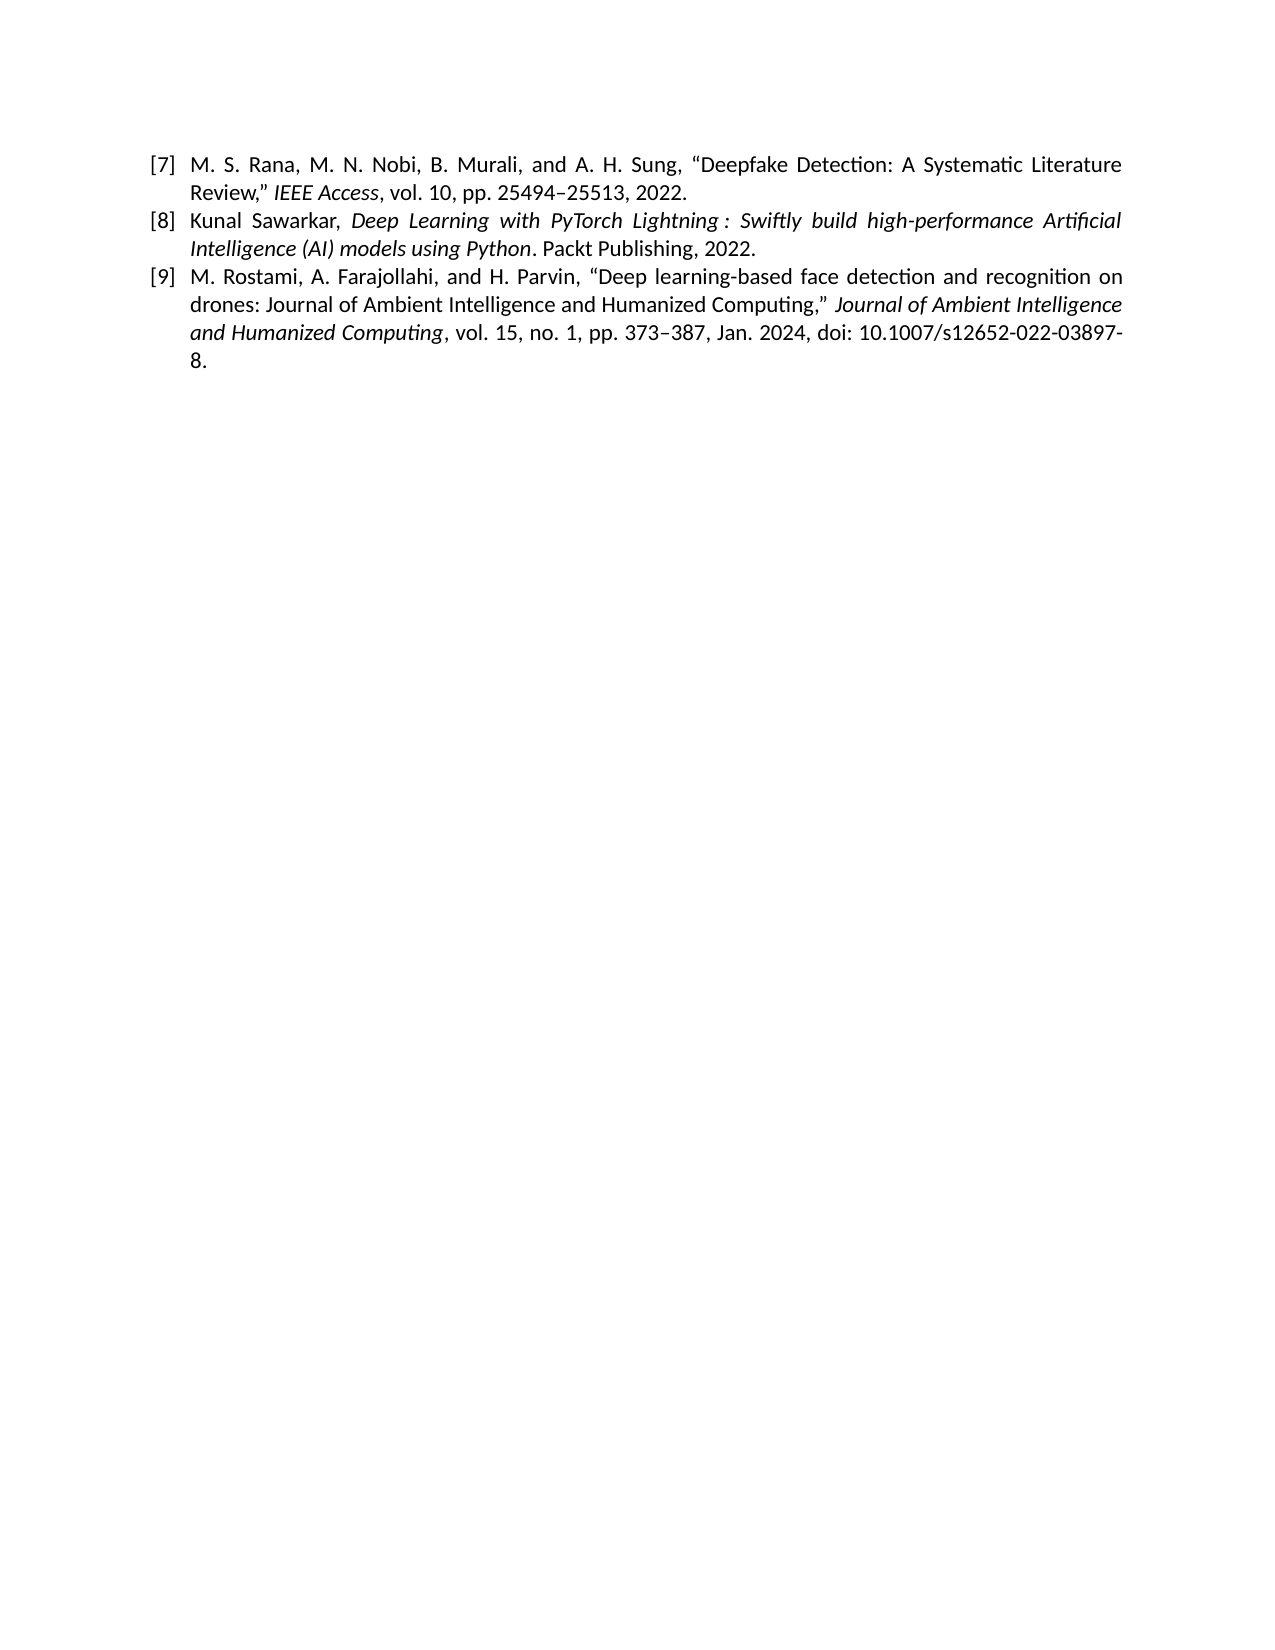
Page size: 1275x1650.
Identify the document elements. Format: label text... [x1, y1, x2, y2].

text [9] M. Rostami, A. Farajollahi, and H. Parvin, “Deep learning-based face detection and recognition on drones: Journal of Ambient Intelligence and Humanized Computing,” Journal of Ambient Intelligence and Humanized Computing, vol. 15, no. 1, pp. 373–387, Jan. 2024, doi: 10.1007/s12652-022-03897-8. [150, 262, 1125, 374]
text [7] M. S. Rana, M. N. Nobi, B. Murali, and A. H. Sung, “Deepfake Detection: A Systematic Literature Review,” IEEE Access, vol. 10, pp. 25494–25513, 2022. [150, 150, 1125, 206]
text [8] Kunal Sawarkar, Deep Learning with PyTorch Lightning : Swiftly build high-performance Artificial Intelligence (AI) models using Python. Packt Publishing, 2022. [150, 206, 1125, 262]
